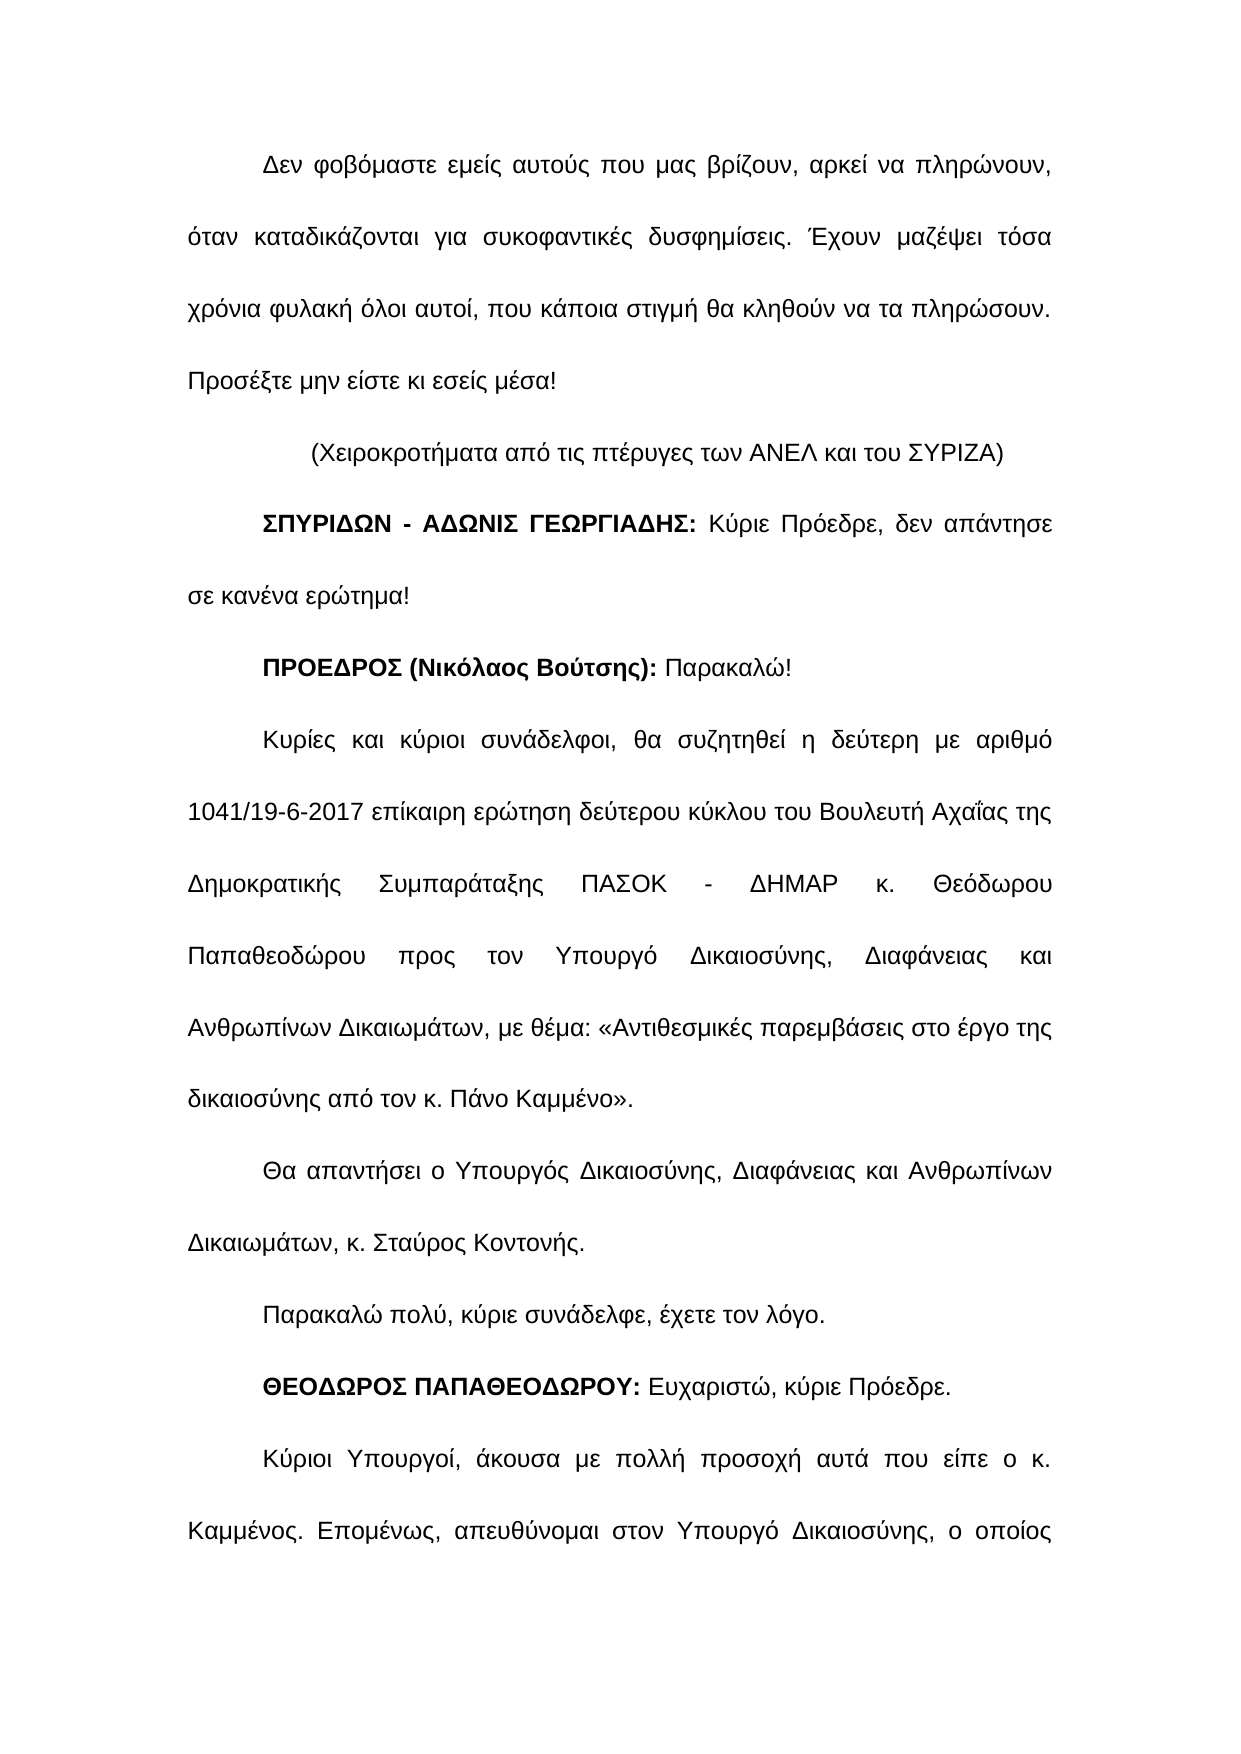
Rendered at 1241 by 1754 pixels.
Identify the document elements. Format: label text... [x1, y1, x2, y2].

text ΠΡΟΕΔΡΟΣ (Νικόλαος Βούτσης): Παρακαλώ! [187, 653, 1053, 682]
text (Χειροκροτήματα από τις πτέρυγες των ΑΝΕΛ και του ΣΥΡΙΖΑ) [187, 437, 1053, 466]
text Θα απαντήσει ο Υπουργός Δικαιοσύνης, Διαφάνειας και Ανθρωπίνων Δικαιωμάτων, κ. Σταύρος Κοντονής. [187, 1156, 1053, 1257]
text Δεν φοβόμαστε εμείς αυτούς που μας βρίζουν, αρκεί να πληρώνουν, όταν καταδικάζονται για συκοφαντικές δυσφημίσεις. Έχουν μαζέψει τόσα χρόνια φυλακή όλοι αυτοί, που κάποια στιγμή θα κληθούν να τα πληρώσουν. Προσέξτε μην είστε κι εσείς μέσα! [187, 150, 1053, 394]
text Παρακαλώ πολύ, κύριε συνάδελφε, έχετε τον λόγο. [187, 1300, 1053, 1329]
text Κυρίες και κύριοι συνάδελφοι, θα συζητηθεί η δεύτερη με αριθμό 1041/19-6-2017 επίκαιρη ερώτηση δεύτερου κύκλου του Βουλευτή Αχαΐας της Δημοκρατικής Συμπαράταξης ΠΑΣΟΚ - ΔΗΜΑΡ κ. Θεόδωρου Παπαθεοδώρου προς τον Υπουργό Δικαιοσύνης, Διαφάνειας και Ανθρωπίνων Δικαιωμάτων, με θέμα: «Αντιθεσμικές παρεμβάσεις στο έργο της δικαιοσύνης από τον κ. Πάνο Καμμένο». [187, 725, 1053, 1113]
text ΘΕΟΔΩΡΟΣ ΠΑΠΑΘΕΟΔΩΡΟΥ: Ευχαριστώ, κύριε Πρόεδρε. [187, 1372, 1053, 1401]
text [187, 1444, 1053, 1544]
text ΣΠΥΡΙΔΩΝ - ΑΔΩΝΙΣ ΓΕΩΡΓΙΑΔΗΣ: Κύριε Πρόεδρε, δεν απάντησε σε κανένα ερώτημα! [187, 509, 1053, 610]
